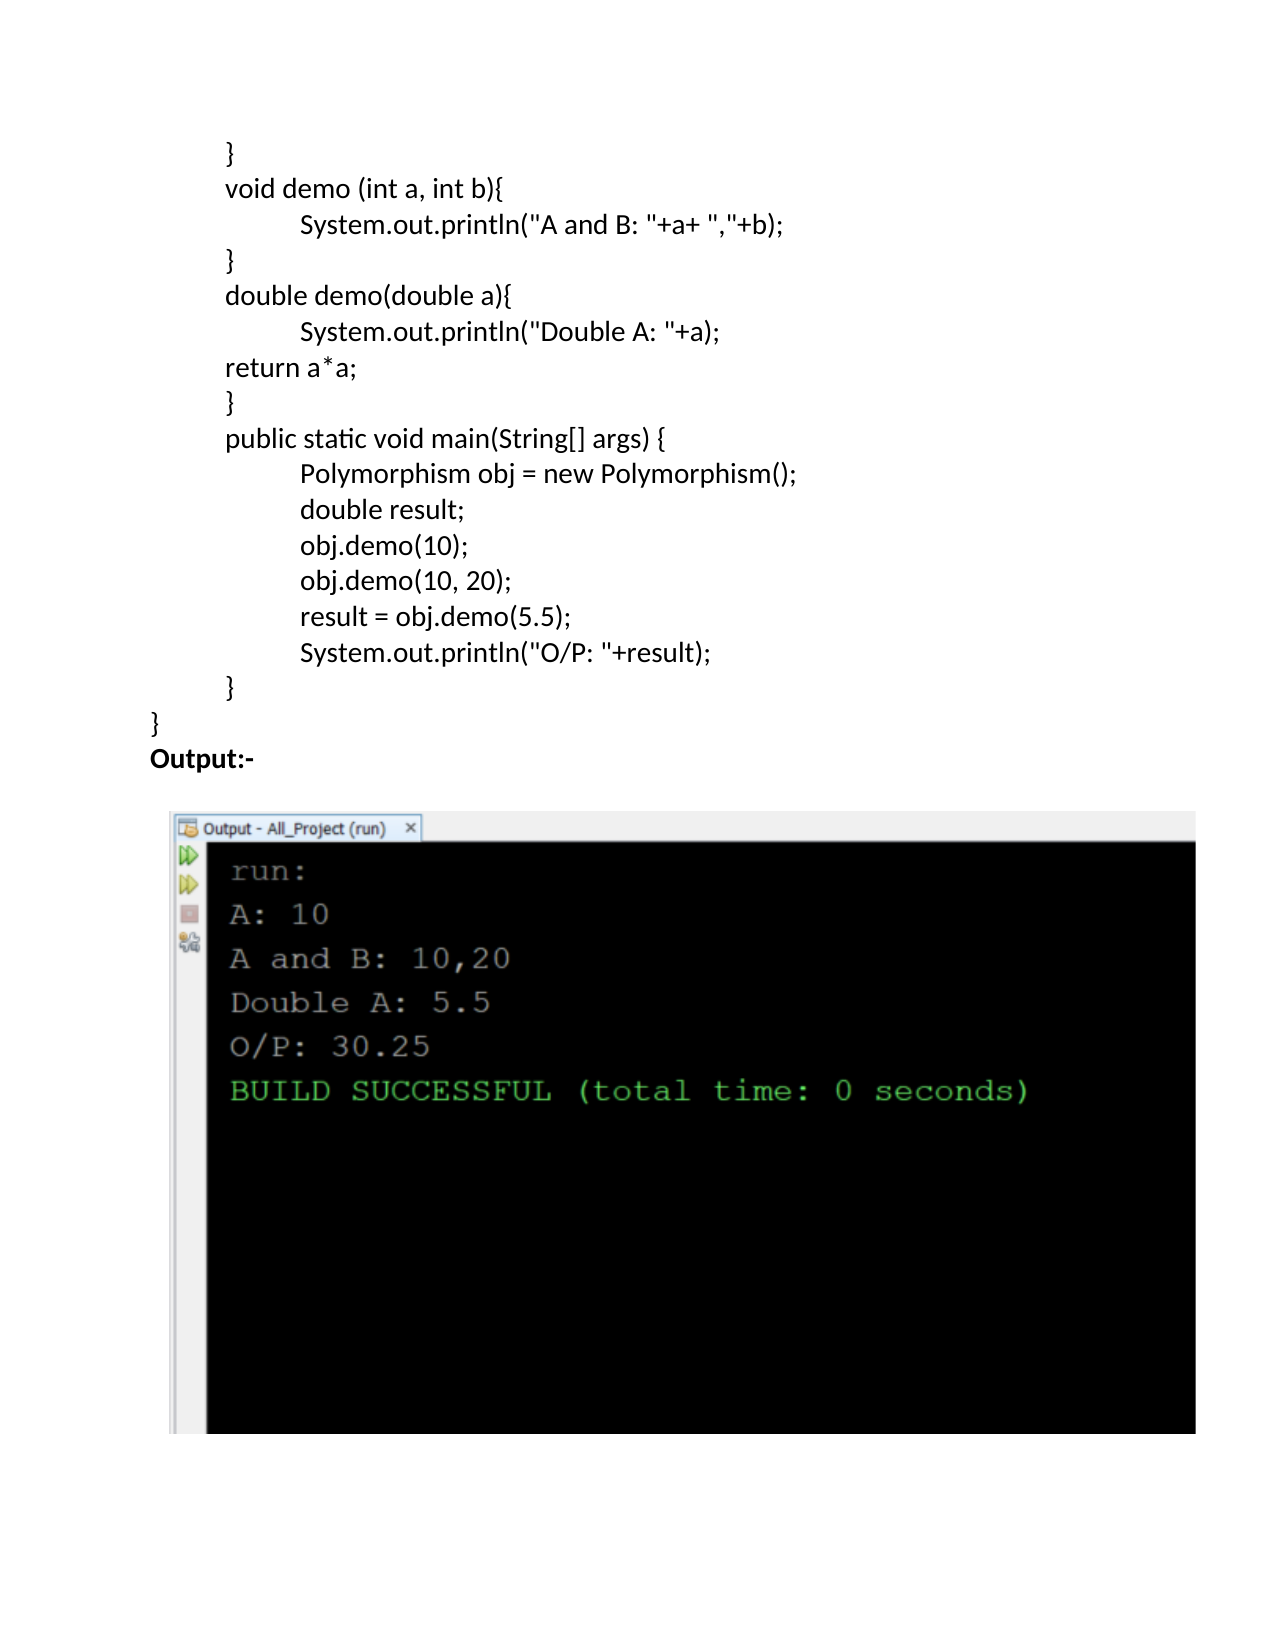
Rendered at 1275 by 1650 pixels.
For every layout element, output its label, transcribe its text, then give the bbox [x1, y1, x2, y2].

text public static void main(String[] args) { [150, 420, 1215, 456]
text Output:- [150, 741, 1215, 776]
text double result; [150, 491, 1215, 527]
text } [150, 705, 1215, 741]
text obj.demo(10, 20); [150, 562, 1215, 598]
text obj.demo(10); [150, 527, 1215, 562]
text double demo(double a){ [150, 277, 1215, 313]
text } [150, 135, 1215, 171]
text System.out.println("A and B: "+a+ ","+b); [150, 206, 1215, 242]
text return a*a; [150, 349, 1215, 384]
text result = obj.demo(5.5); [150, 598, 1215, 634]
text } [150, 669, 1215, 705]
picture [169, 811, 1196, 1434]
text } [150, 384, 1215, 420]
text } [150, 242, 1215, 277]
text void demo (int a, int b){ [150, 171, 1215, 206]
text System.out.println("O/P: "+result); [150, 634, 1215, 669]
text System.out.println("Double A: "+a); [150, 313, 1215, 349]
text Polymorphism obj = new Polymorphism(); [150, 456, 1215, 491]
